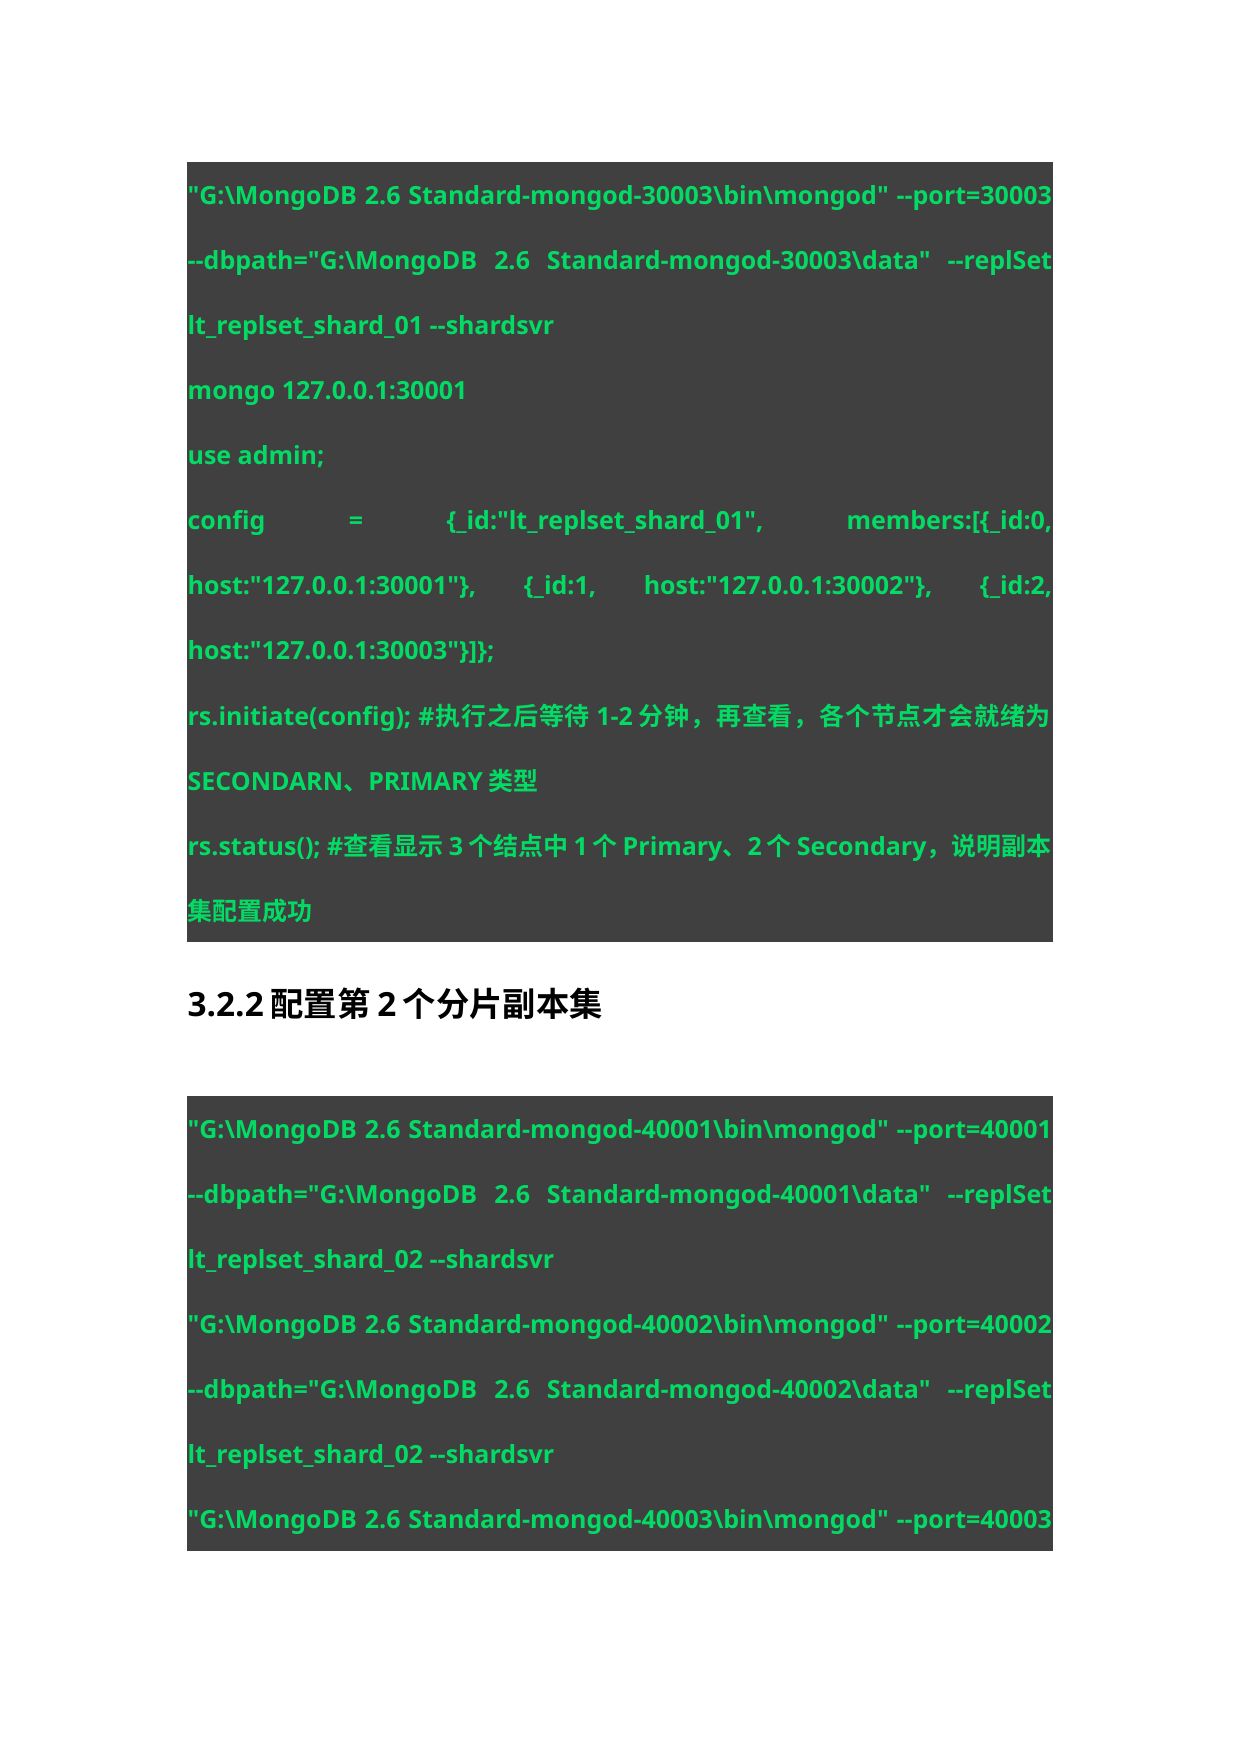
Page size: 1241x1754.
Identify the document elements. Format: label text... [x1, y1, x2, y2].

text mongo 127.0.0.1:30001 [187, 357, 1053, 422]
subtitle 3.2.2配置第2个分片副本集 [187, 969, 1053, 1034]
text "G:\MongoDB 2.6 Standard-mongod-30003\bin\mongod" --port=30003 --dbpath="G:\MongoDB 2.6 Standard-mongod-30003\data" --replSet lt_replset_shard_01 --shardsvr [187, 162, 1053, 357]
text use admin; [187, 422, 1053, 487]
text config = {_id:"lt_replset_shard_01", members:[{_id:0, host:"127.0.0.1:30001"}, {_id:1, host:"127.0.0.1:30002"}, {_id:2, host:"127.0.0.1:30003"}]}; [187, 487, 1053, 682]
text rs.initiate(config); #执行之后等待1-2分钟，再查看，各个节点才会就绪为SECONDARN、PRIMARY类型 [187, 682, 1053, 812]
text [187, 1486, 1053, 1551]
text "G:\MongoDB 2.6 Standard-mongod-40001\bin\mongod" --port=40001 --dbpath="G:\MongoDB 2.6 Standard-mongod-40001\data" --replSet lt_replset_shard_02 --shardsvr [187, 1096, 1053, 1291]
text rs.status(); #查看显示3个结点中1个Primary、2个Secondary，说明副本集配置成功 [187, 812, 1053, 942]
text "G:\MongoDB 2.6 Standard-mongod-40002\bin\mongod" --port=40002 --dbpath="G:\MongoDB 2.6 Standard-mongod-40002\data" --replSet lt_replset_shard_02 --shardsvr [187, 1291, 1053, 1486]
